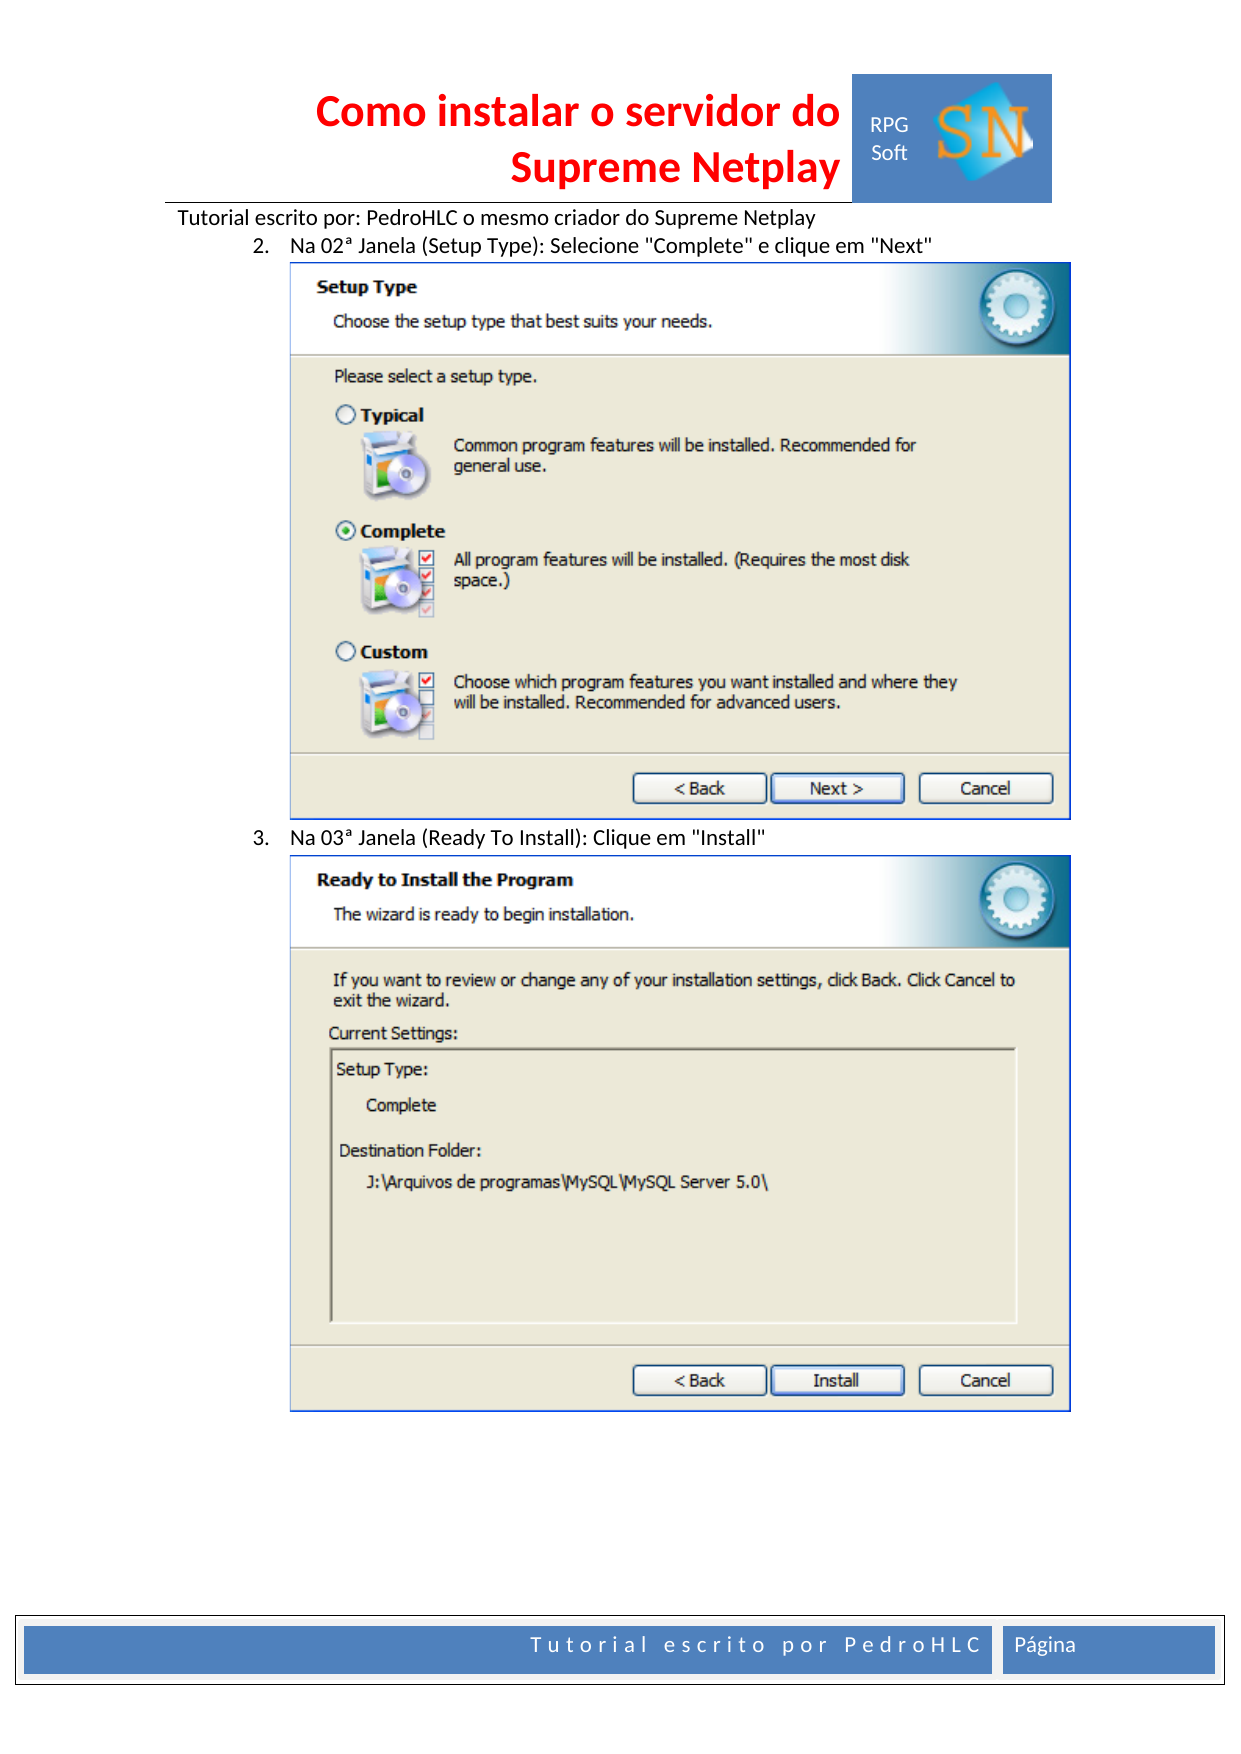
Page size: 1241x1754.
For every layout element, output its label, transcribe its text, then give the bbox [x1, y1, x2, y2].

picture [289, 855, 1071, 1412]
picture [932, 82, 1033, 179]
list Na 03ª Janela (Ready To Install): Clique em "Install" [252, 823, 1063, 851]
picture [289, 262, 1071, 820]
list Na 02ª Janela (Setup Type): Selecione "Complete" e clique em "Next" [252, 231, 1063, 259]
